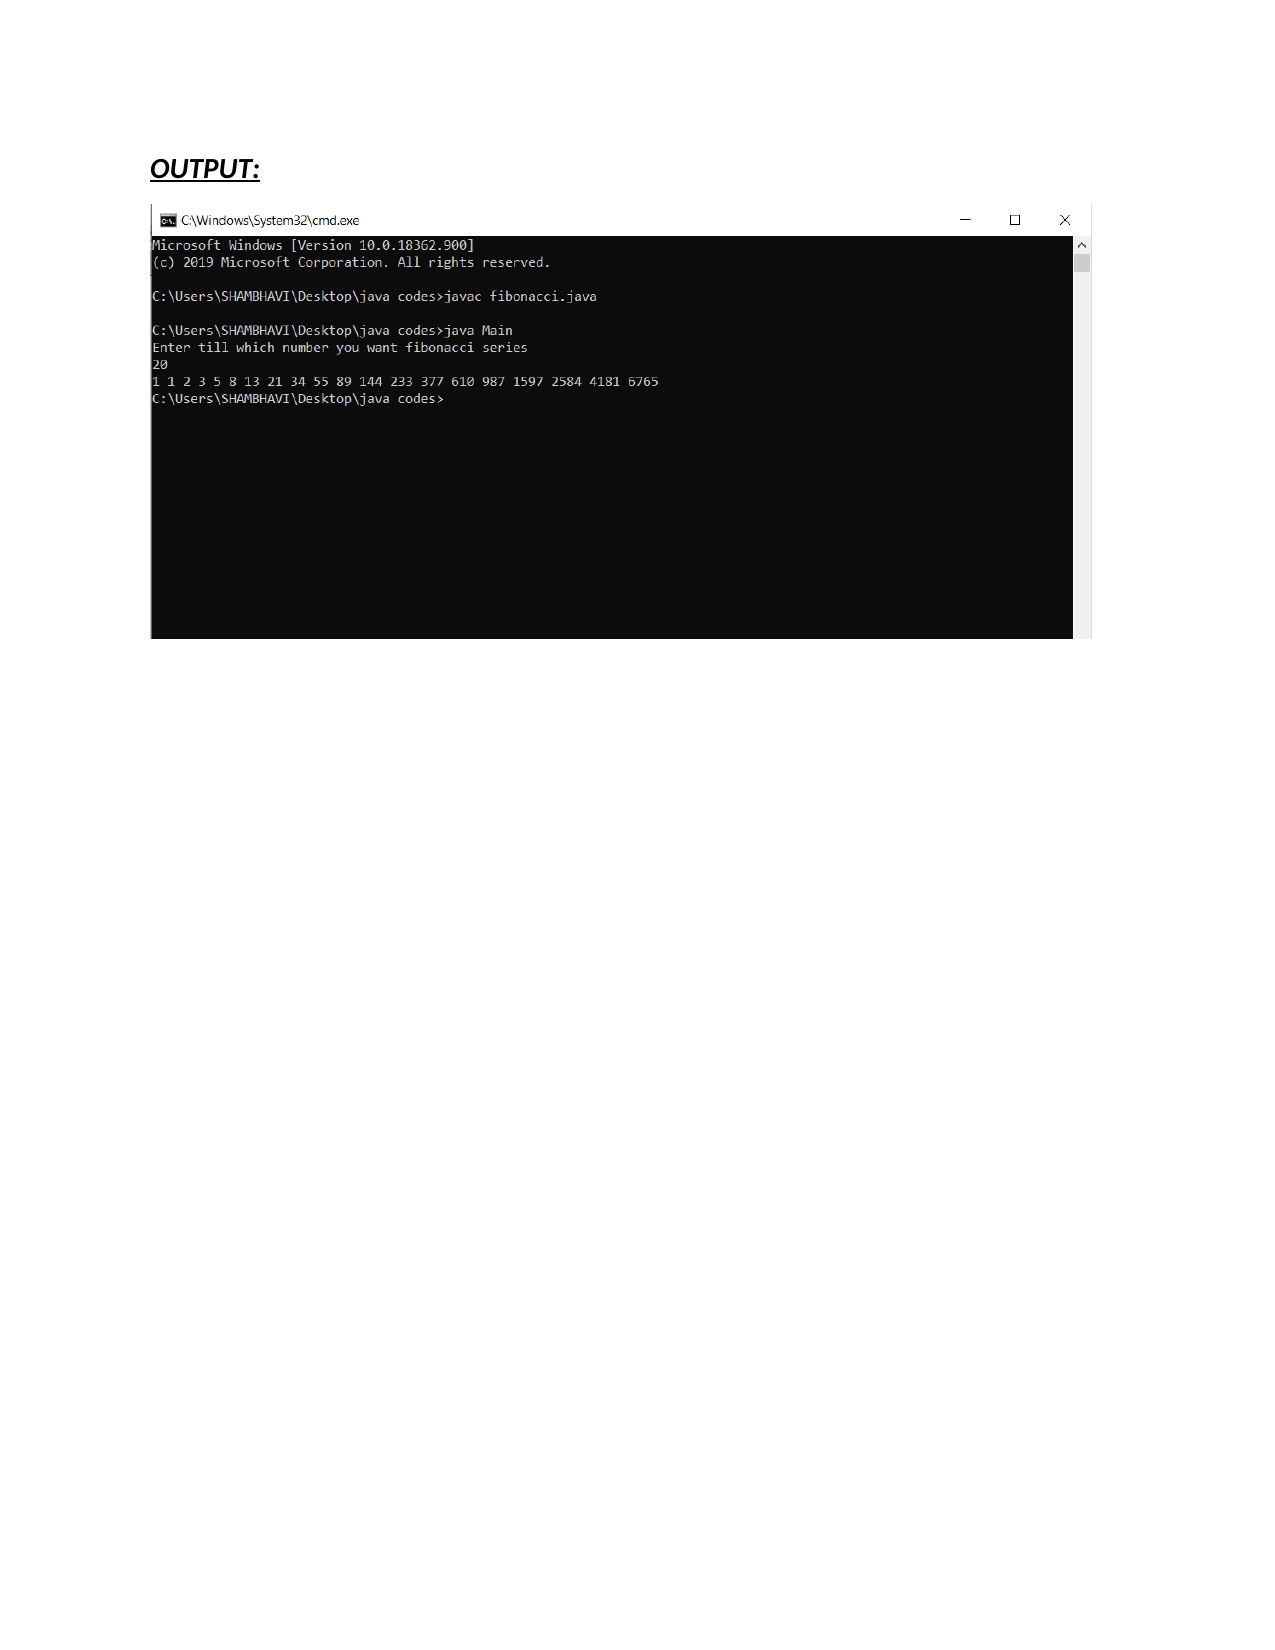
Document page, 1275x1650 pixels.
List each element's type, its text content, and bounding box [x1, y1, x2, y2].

picture [150, 204, 1092, 639]
text OUTPUT: [150, 150, 1125, 186]
